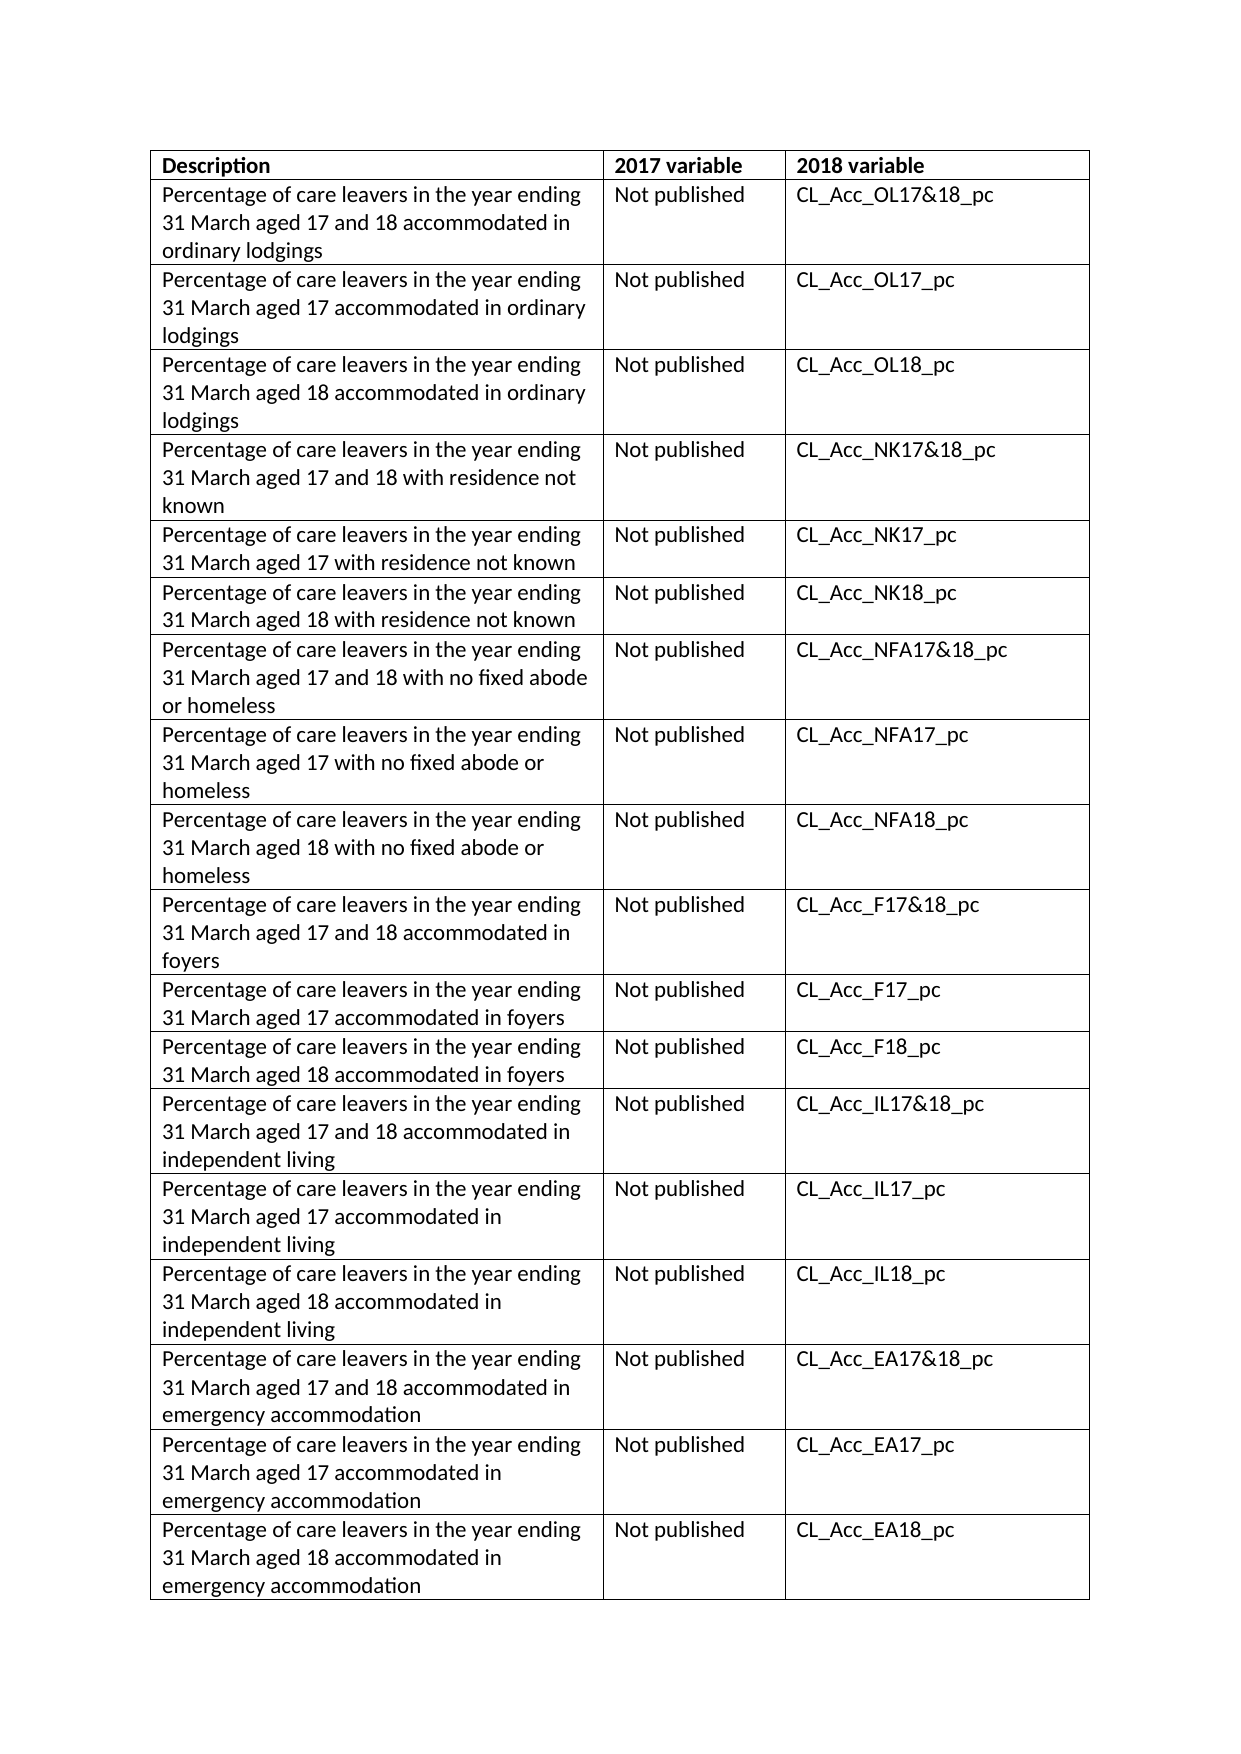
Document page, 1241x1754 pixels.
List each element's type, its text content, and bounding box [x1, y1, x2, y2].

table_cell CL_Acc_NK18_pc [786, 578, 1089, 634]
table_cell Not published [604, 1089, 785, 1173]
table_header Description [151, 151, 603, 179]
table_cell Percentage of care leavers in the year ending 31 March aged 17 with residence not known [151, 521, 603, 577]
table_cell CL_Acc_NFA17&18_pc [786, 635, 1089, 719]
table_cell CL_Acc_OL17_pc [786, 265, 1089, 349]
table_cell CL_Acc_EA17&18_pc [786, 1345, 1089, 1429]
table_cell CL_Acc_EA18_pc [786, 1515, 1089, 1599]
table_cell Not published [604, 180, 785, 264]
table_cell Not published [604, 1174, 785, 1258]
table_cell CL_Acc_IL17_pc [786, 1174, 1089, 1258]
table_cell Not published [604, 1032, 785, 1088]
table_cell Percentage of care leavers in the year ending 31 March aged 17 with no fixed abode or homeless [151, 720, 603, 804]
table_cell Not published [604, 805, 785, 889]
table_cell Not published [604, 435, 785, 519]
table_cell CL_Acc_IL18_pc [786, 1260, 1089, 1343]
table_cell CL_Acc_OL17&18_pc [786, 180, 1089, 264]
table_cell Percentage of care leavers in the year ending 31 March aged 18 accommodated in emergency accommodation [151, 1515, 603, 1599]
table_cell CL_Acc_F17_pc [786, 975, 1089, 1031]
table_cell Not published [604, 1260, 785, 1343]
table_cell CL_Acc_EA17_pc [786, 1430, 1089, 1514]
table_cell CL_Acc_F18_pc [786, 1032, 1089, 1088]
table_cell Percentage of care leavers in the year ending 31 March aged 17 and 18 with residence not known [151, 435, 603, 519]
table_cell Not published [604, 1345, 785, 1429]
table_cell Not published [604, 350, 785, 434]
table_cell Not published [604, 975, 785, 1031]
table_cell Percentage of care leavers in the year ending 31 March aged 18 with no fixed abode or homeless [151, 805, 603, 889]
table_cell Percentage of care leavers in the year ending 31 March aged 17 accommodated in emergency accommodation [151, 1430, 603, 1514]
table_cell CL_Acc_NK17_pc [786, 521, 1089, 577]
table_cell Not published [604, 635, 785, 719]
table_cell CL_Acc_IL17&18_pc [786, 1089, 1089, 1173]
table_cell Percentage of care leavers in the year ending 31 March aged 17 and 18 accommodated in independent living [151, 1089, 603, 1173]
table_cell Percentage of care leavers in the year ending 31 March aged 18 accommodated in foyers [151, 1032, 603, 1088]
table_cell CL_Acc_OL18_pc [786, 350, 1089, 434]
table_cell Percentage of care leavers in the year ending 31 March aged 17 and 18 accommodated in emergency accommodation [151, 1345, 603, 1429]
table_cell Percentage of care leavers in the year ending 31 March aged 17 accommodated in foyers [151, 975, 603, 1031]
table_cell CL_Acc_NK17&18_pc [786, 435, 1089, 519]
table_cell Percentage of care leavers in the year ending 31 March aged 18 accommodated in ordinary lodgings [151, 350, 603, 434]
table_cell Percentage of care leavers in the year ending 31 March aged 17 accommodated in independent living [151, 1174, 603, 1258]
table_cell Not published [604, 265, 785, 349]
table_cell Percentage of care leavers in the year ending 31 March aged 17 and 18 accommodated in ordinary lodgings [151, 180, 603, 264]
table_cell Not published [604, 521, 785, 577]
table_cell Percentage of care leavers in the year ending 31 March aged 17 and 18 accommodated in foyers [151, 890, 603, 974]
table_cell Not published [604, 578, 785, 634]
table_cell Percentage of care leavers in the year ending 31 March aged 18 with residence not known [151, 578, 603, 634]
table_cell Not published [604, 1430, 785, 1514]
table_cell Not published [604, 890, 785, 974]
table_cell Percentage of care leavers in the year ending 31 March aged 17 accommodated in ordinary lodgings [151, 265, 603, 349]
table_cell CL_Acc_F17&18_pc [786, 890, 1089, 974]
table_cell Not published [604, 720, 785, 804]
table_cell Percentage of care leavers in the year ending 31 March aged 17 and 18 with no fixed abode or homeless [151, 635, 603, 719]
table_header 2017 variable [604, 151, 785, 179]
table_cell Not published [604, 1515, 785, 1599]
table_cell CL_Acc_NFA18_pc [786, 805, 1089, 889]
table_cell Percentage of care leavers in the year ending 31 March aged 18 accommodated in independent living [151, 1260, 603, 1343]
table_cell CL_Acc_NFA17_pc [786, 720, 1089, 804]
table_header 2018 variable [786, 151, 1089, 179]
